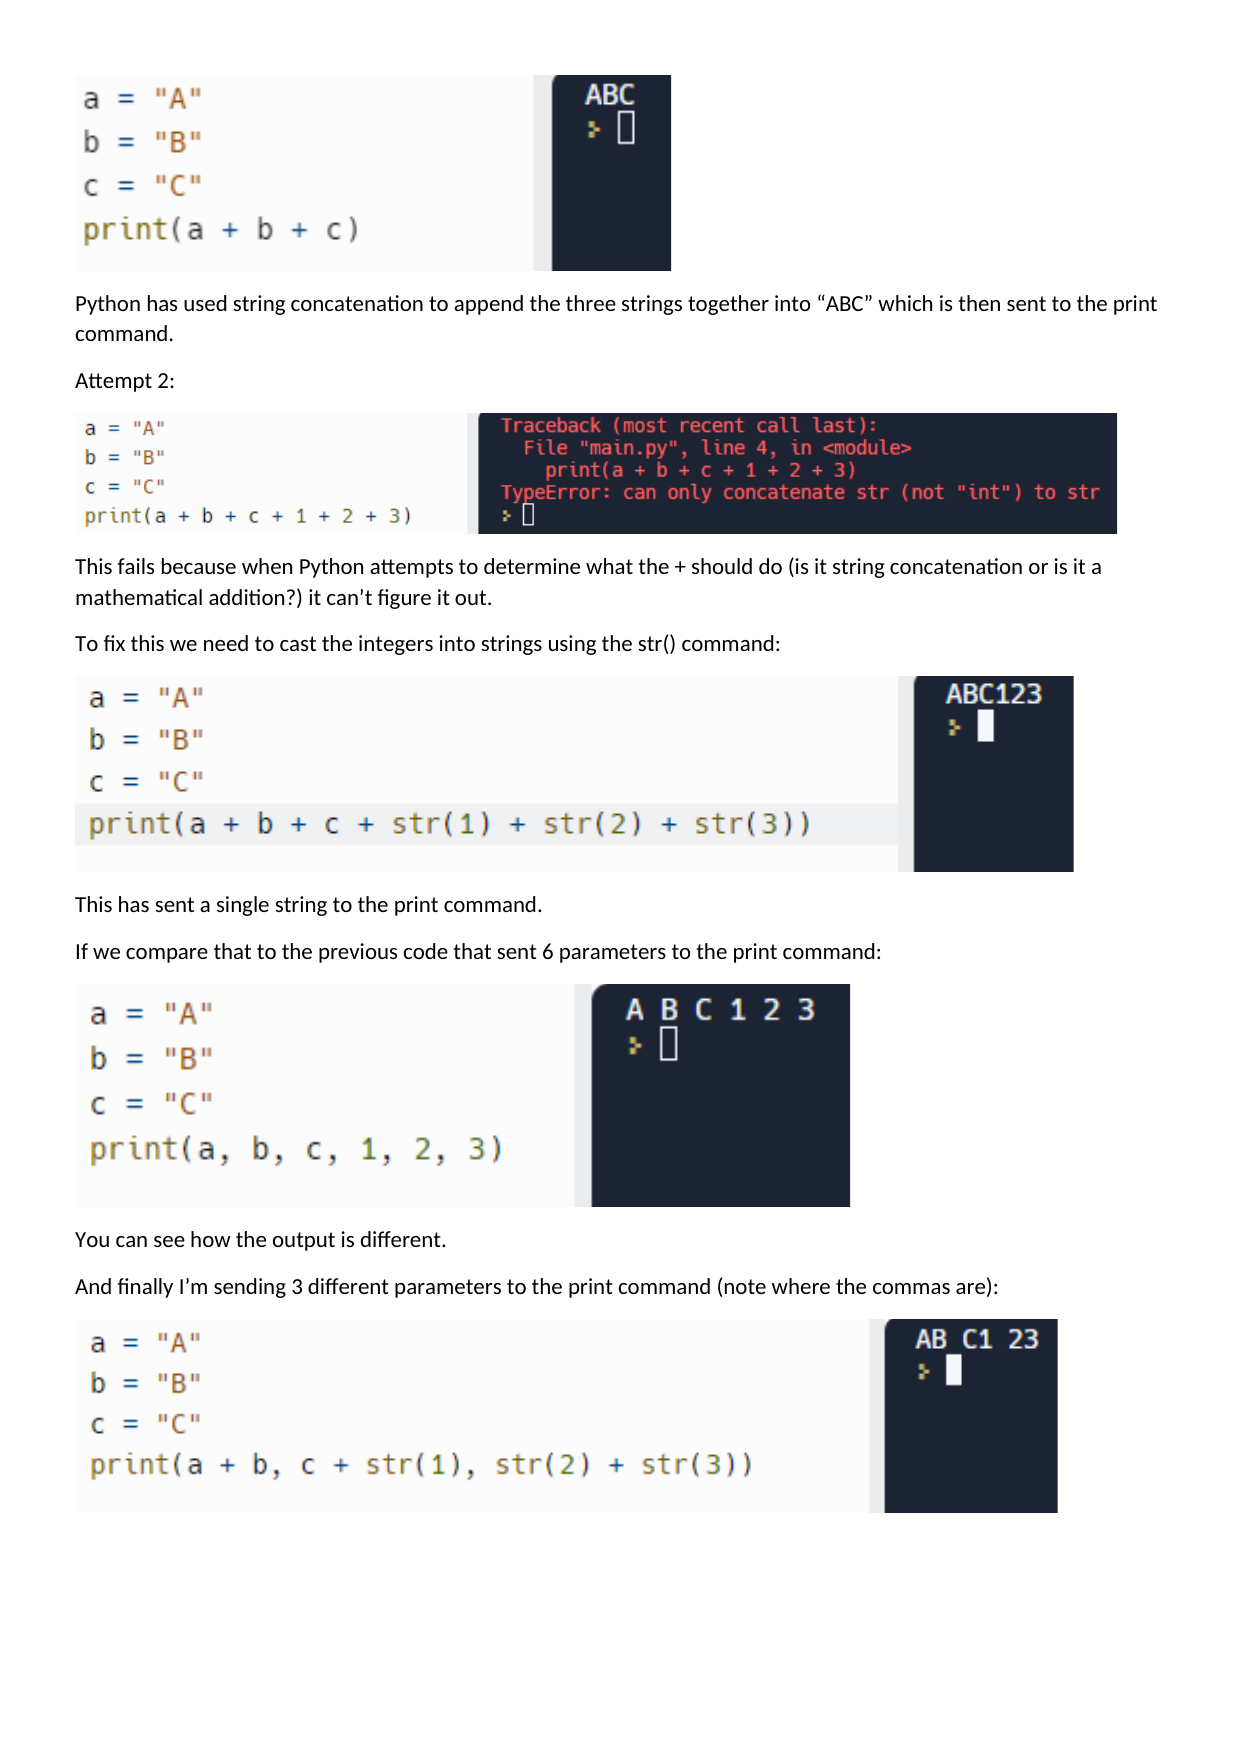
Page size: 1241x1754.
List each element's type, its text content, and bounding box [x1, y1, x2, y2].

picture [75, 1319, 1058, 1513]
text And finally I’m sending 3 different parameters to the print command (note where the commas are): [75, 1272, 1165, 1300]
text You can see how the output is different. [75, 1225, 1165, 1253]
text If we compare that to the previous code that sent 6 parameters to the print command: [75, 937, 1165, 966]
picture [75, 75, 672, 271]
picture [75, 413, 1118, 534]
picture [75, 676, 1074, 872]
picture [75, 984, 851, 1207]
text Python has used string concatenation to append the three strings together into “ABC” which is then sent to the print command. [75, 289, 1165, 347]
text This has sent a single string to the print command. [75, 891, 1165, 919]
text Attempt 2: [75, 366, 1165, 394]
text This fails because when Python attempts to determine what the + should do (is it string concatenation or is it a mathematical addition?) it can’t figure it out. [75, 552, 1165, 611]
text To fix this we need to cast the integers into strings using the str() command: [75, 629, 1165, 658]
